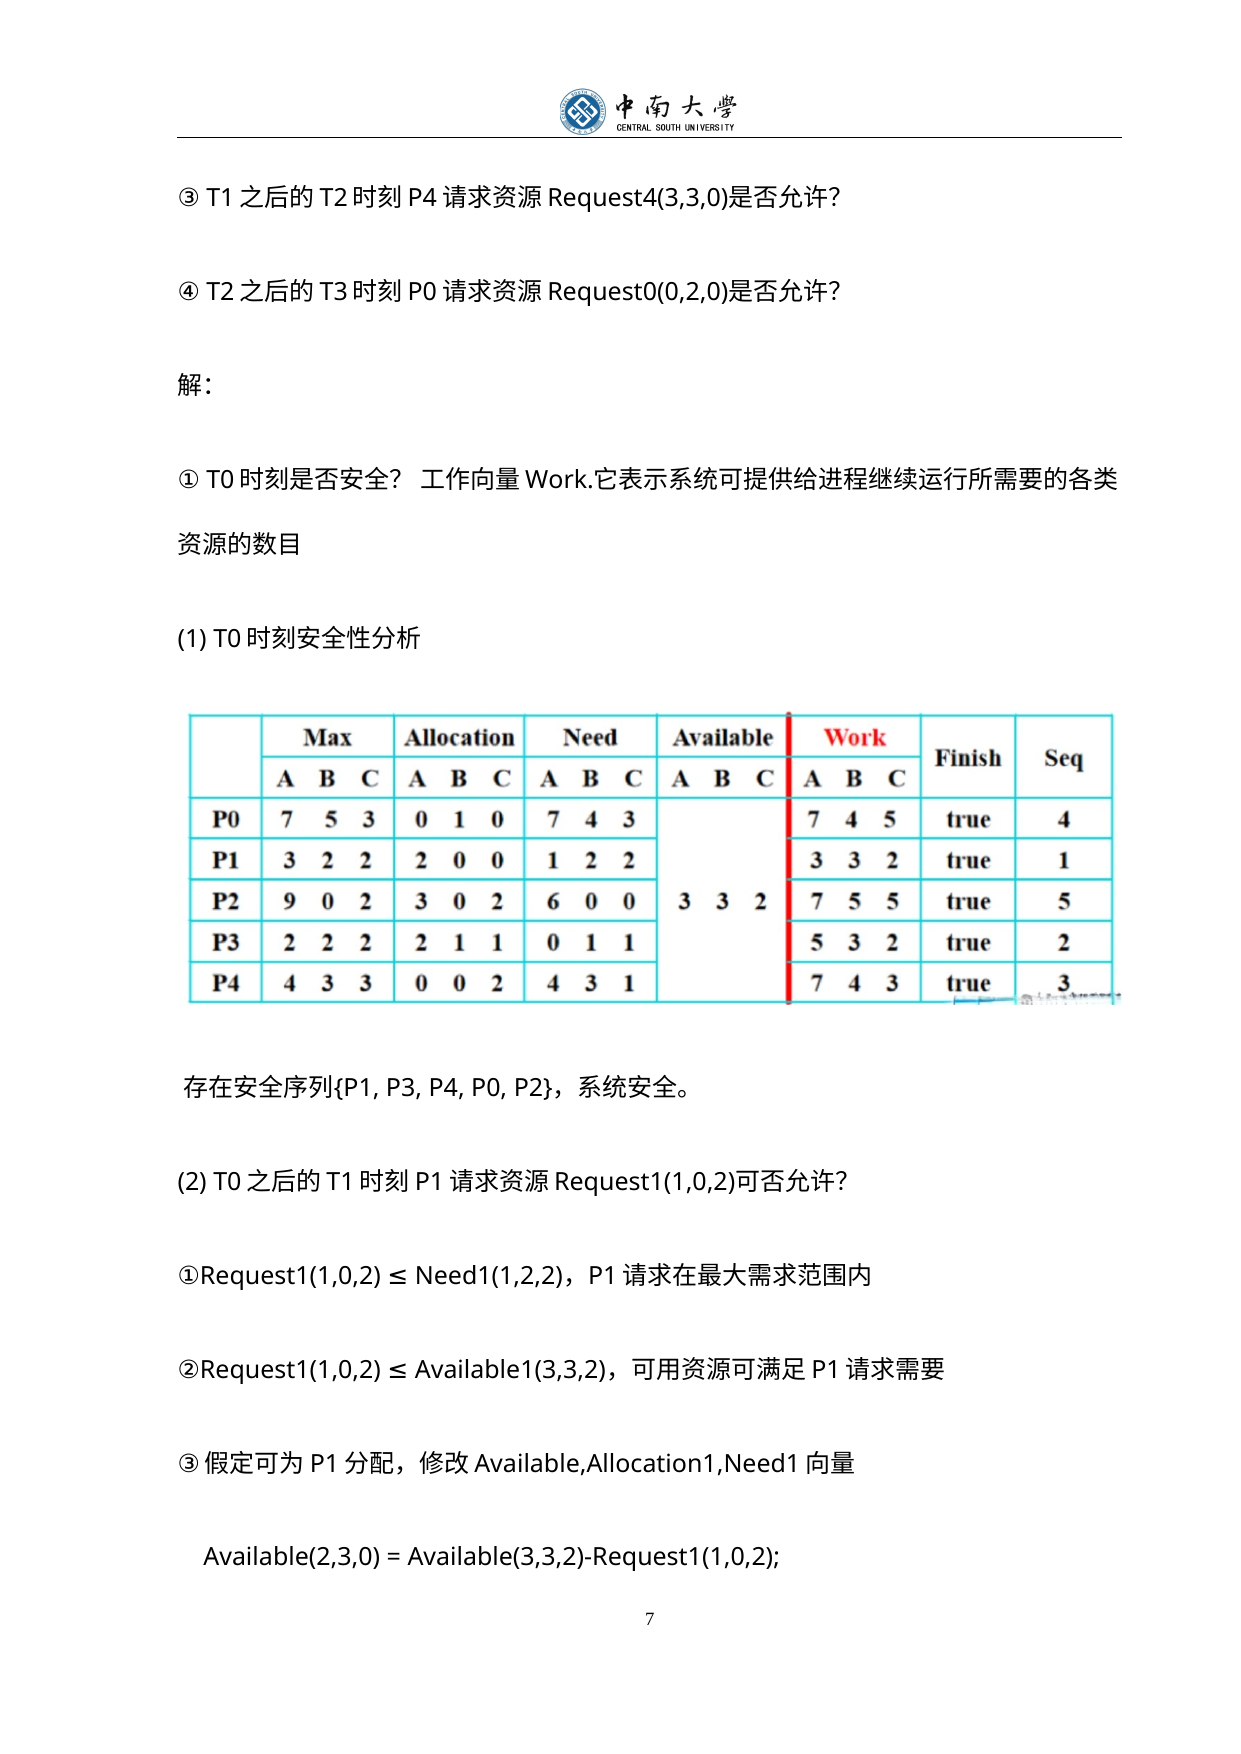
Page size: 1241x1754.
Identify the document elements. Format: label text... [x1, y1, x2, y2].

text (2) T0之后的T1时刻P1请求资源Request1(1,0,2)可否允许？ [177, 1147, 1122, 1212]
text ③ T1之后的T2时刻P4请求资源Request4(3,3,0)是否允许？ [177, 163, 1122, 228]
text ① T0时刻是否安全？ 工作向量Work.它表示系统可提供给进程继续运行所需要的各类资源的数目 [177, 445, 1122, 575]
text Available(2,3,0) = Available(3,3,2)-Request1(1,0,2); [177, 1523, 1122, 1588]
picture [177, 698, 1122, 1005]
text ①Request1(1,0,2) ≤ Need1(1,2,2)，P1请求在最大需求范围内 [177, 1241, 1122, 1306]
text ③假定可为P1分配，修改Available,Allocation1,Need1向量 [177, 1429, 1122, 1494]
text 解： [177, 351, 1122, 416]
text ②Request1(1,0,2) ≤ Available1(3,3,2)，可用资源可满足P1请求需要 [177, 1335, 1122, 1400]
picture [560, 88, 740, 135]
text (1) T0时刻安全性分析 [177, 604, 1122, 669]
text ④ T2之后的T3时刻P0请求资源Request0(0,2,0)是否允许？ [177, 257, 1122, 322]
text 存在安全序列{P1, P3, P4, P0, P2}，系统安全。 [177, 1053, 1122, 1118]
